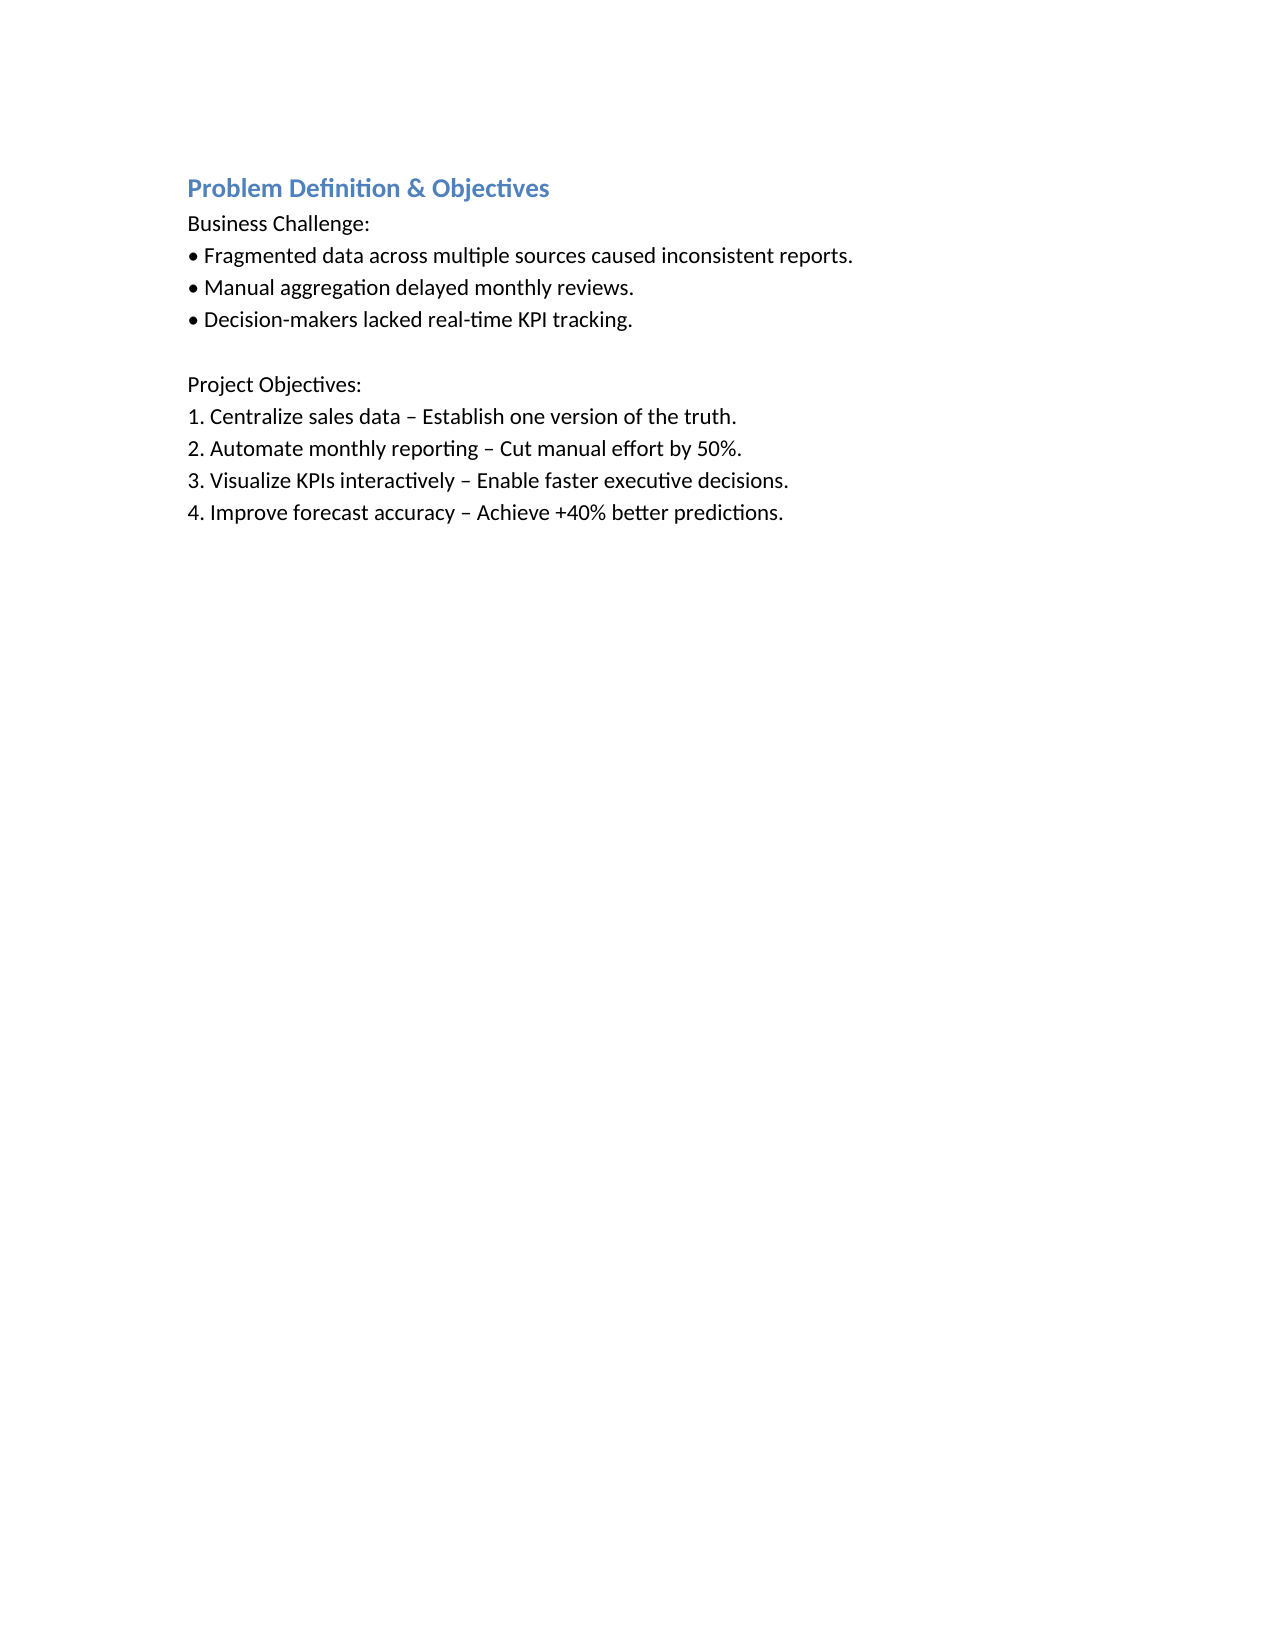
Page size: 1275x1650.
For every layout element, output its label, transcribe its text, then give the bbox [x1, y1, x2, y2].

text Business Challenge: • Fragmented data across multiple sources caused inconsistent reports. • Manual aggregation delayed monthly reviews. • Decision-makers lacked real-time KPI tracking. Project Objectives: 1. Centralize sales data – Establish one version of the truth. 2. Automate monthly reporting – Cut manual effort by 50%. 3. Visualize KPIs interactively – Enable faster executive decisions. 4. Improve forecast accuracy – Achieve +40% better predictions. [187, 209, 1087, 526]
subtitle Problem Definition & Objectives [187, 171, 1087, 204]
